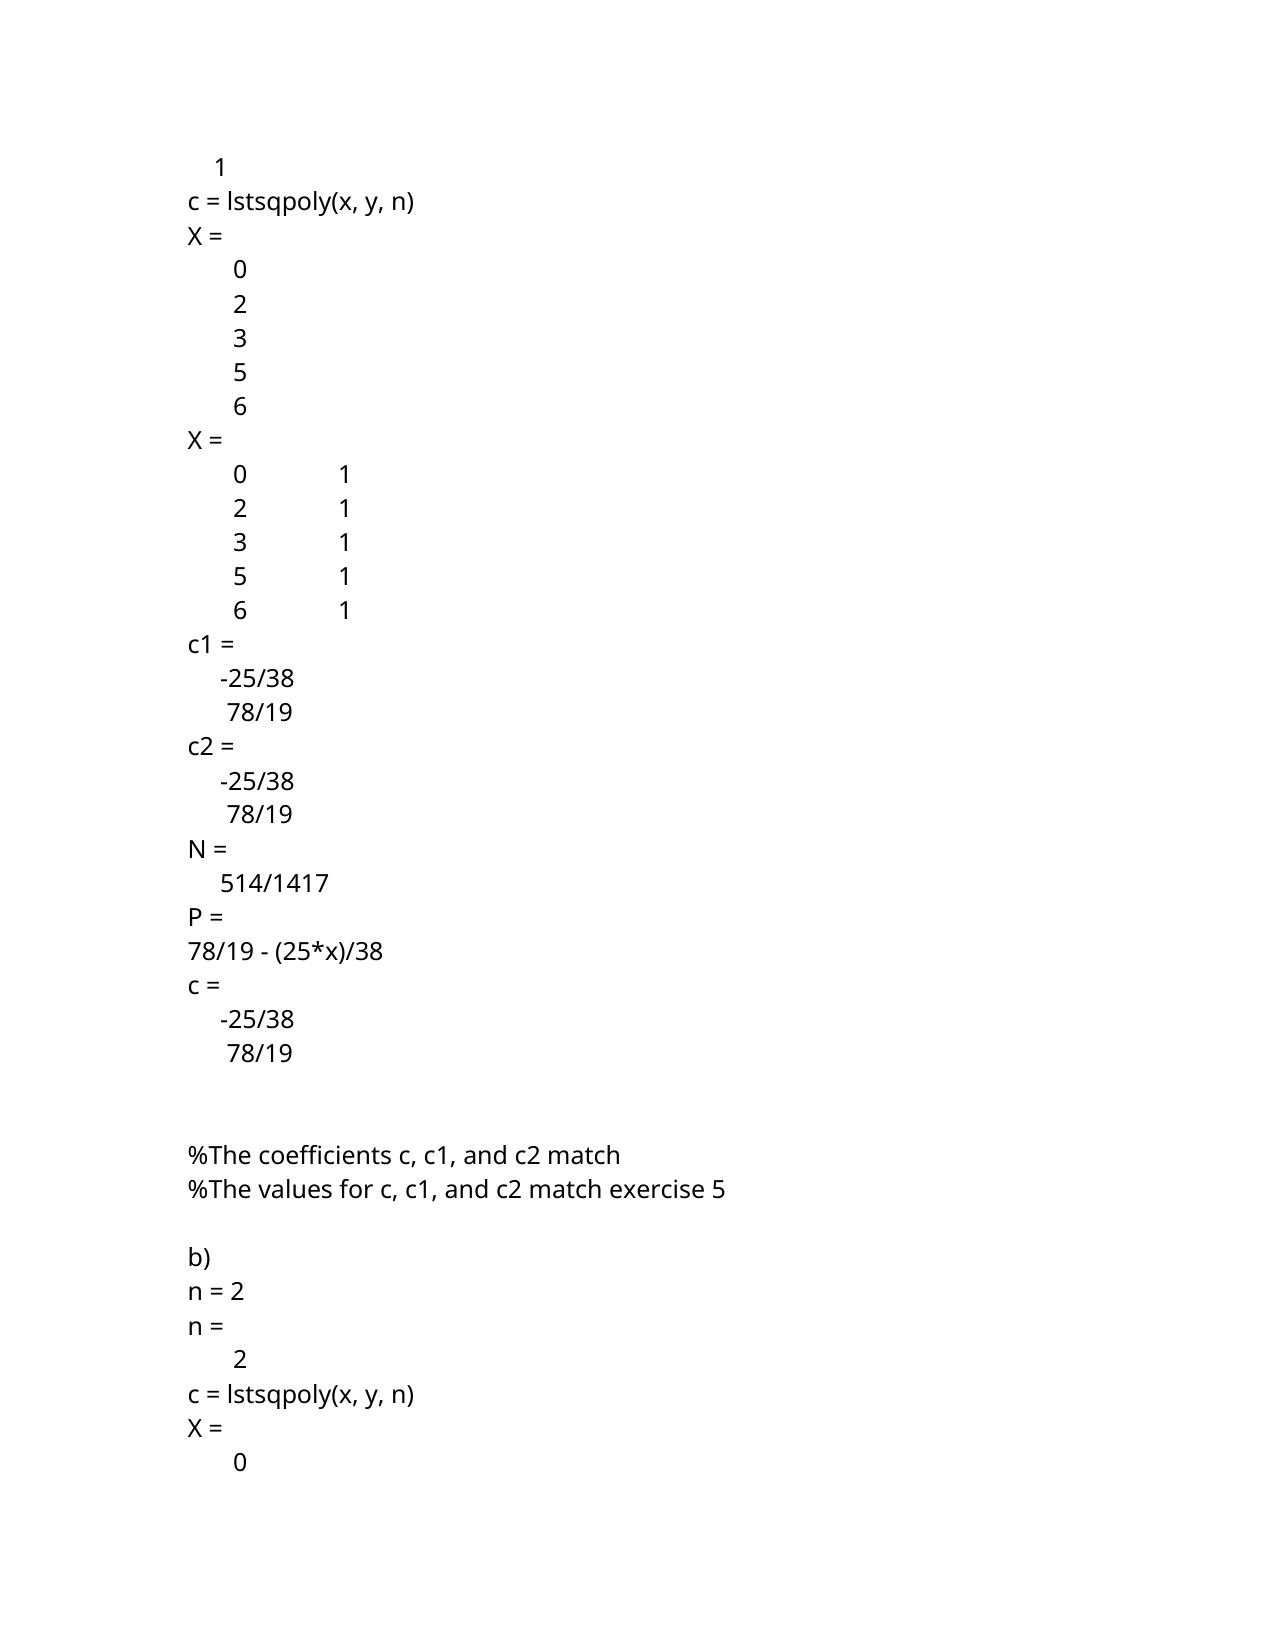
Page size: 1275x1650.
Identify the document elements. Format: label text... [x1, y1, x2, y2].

text 3 [187, 320, 1087, 354]
text b) [187, 1240, 1087, 1274]
text -25/38 [187, 1002, 1087, 1036]
text 0 1 [187, 457, 1087, 491]
text %The coefficients c, c1, and c2 match [187, 1138, 1087, 1172]
text -25/38 [187, 661, 1087, 695]
text c = lstsqpoly(x, y, n) [187, 1376, 1087, 1410]
text 5 1 [187, 559, 1087, 593]
text X = [187, 422, 1087, 457]
text 78/19 [187, 797, 1087, 831]
text 78/19 [187, 695, 1087, 729]
text %The values for c, c1, and c2 match exercise 5 [187, 1172, 1087, 1206]
text 0 [187, 1444, 1087, 1478]
text 2 [187, 286, 1087, 320]
text X = [187, 1410, 1087, 1444]
text c = [187, 967, 1087, 1002]
text n = [187, 1308, 1087, 1342]
text n = 2 [187, 1274, 1087, 1308]
text 78/19 [187, 1036, 1087, 1070]
text 3 1 [187, 525, 1087, 559]
text c2 = [187, 729, 1087, 763]
text 6 [187, 388, 1087, 422]
text 5 [187, 354, 1087, 388]
text c1 = [187, 627, 1087, 661]
text X = [187, 218, 1087, 252]
text 1 [187, 150, 1087, 184]
text 78/19 - (25*x)/38 [187, 933, 1087, 967]
text c = lstsqpoly(x, y, n) [187, 184, 1087, 218]
text 0 [187, 252, 1087, 286]
text -25/38 [187, 763, 1087, 797]
text 2 [187, 1342, 1087, 1376]
text P = [187, 899, 1087, 933]
text 2 1 [187, 491, 1087, 525]
text 6 1 [187, 593, 1087, 627]
text N = [187, 831, 1087, 865]
text 514/1417 [187, 865, 1087, 899]
